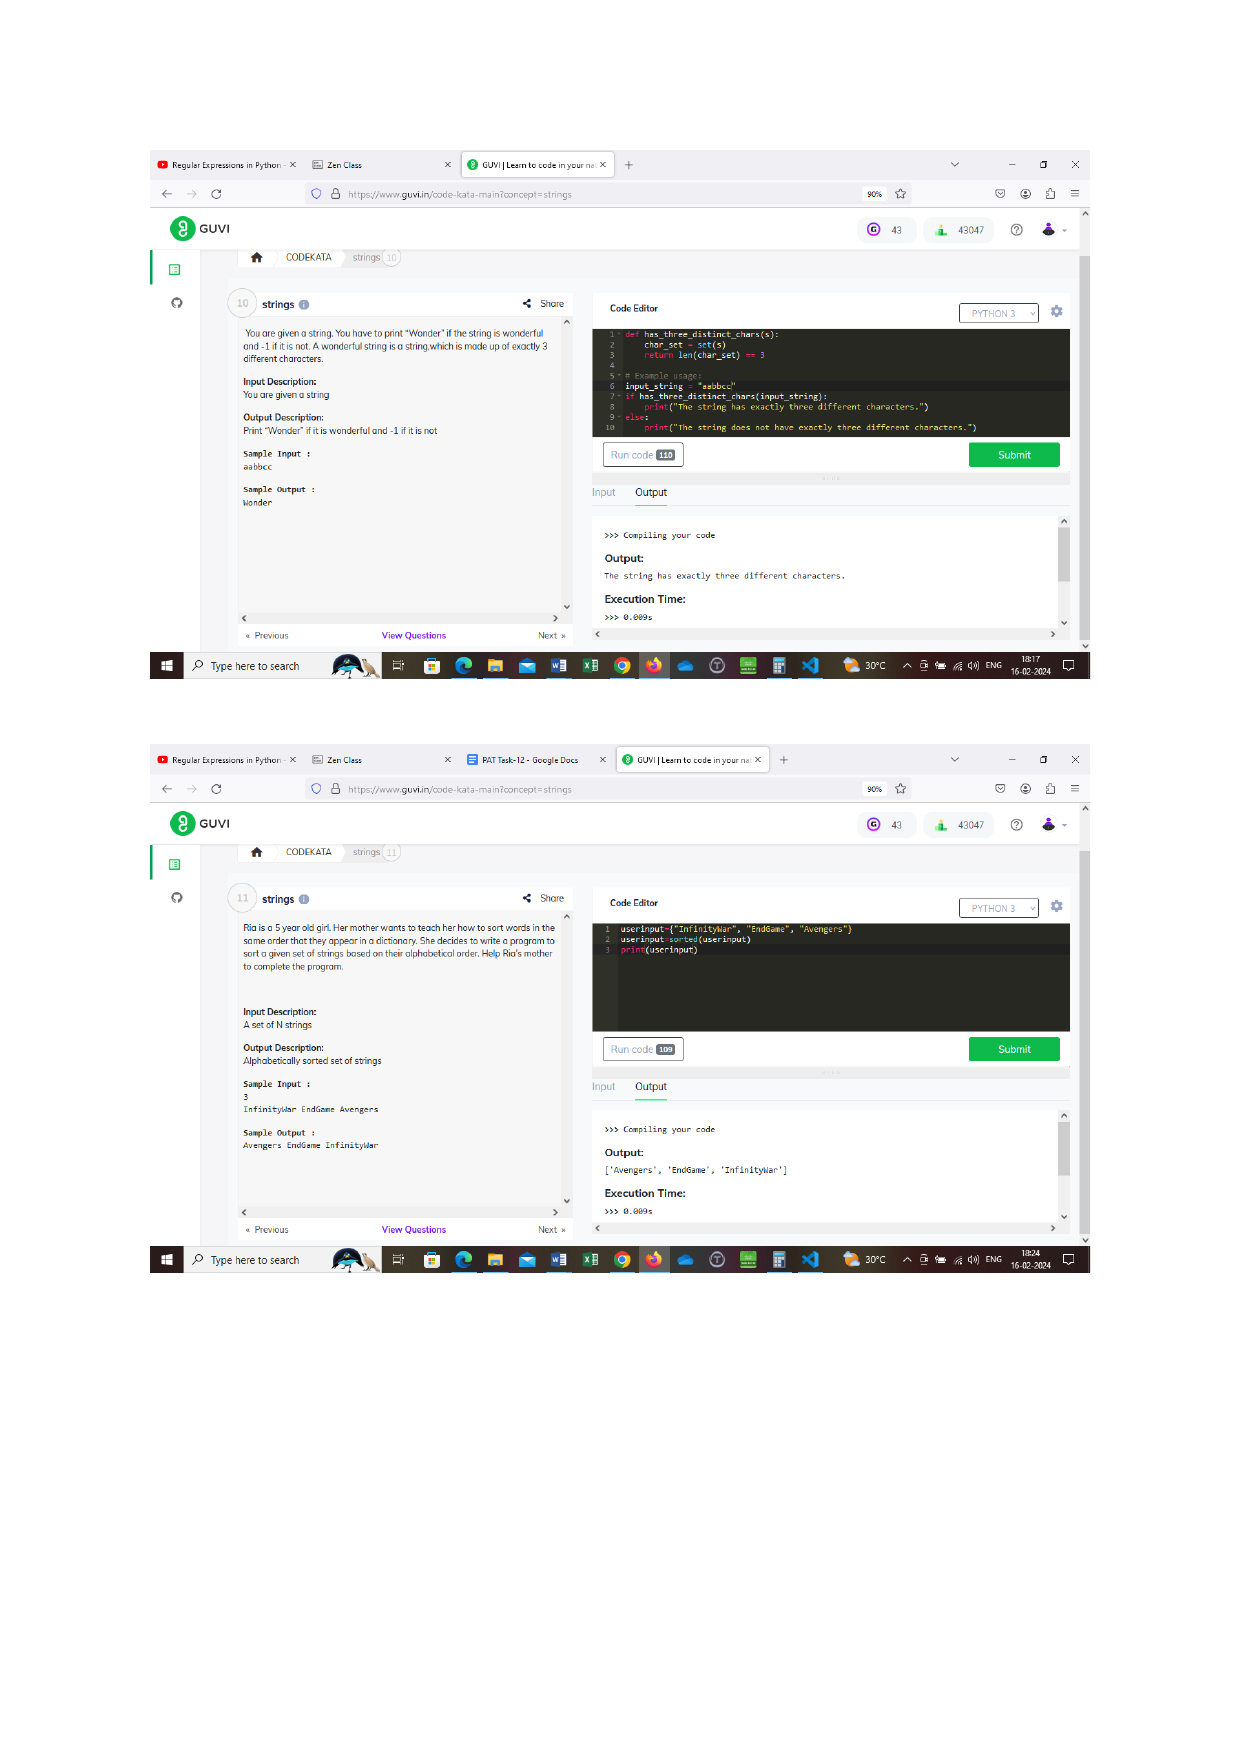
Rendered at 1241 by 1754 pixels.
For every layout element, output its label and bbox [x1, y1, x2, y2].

picture [150, 150, 1091, 679]
picture [150, 744, 1091, 1273]
